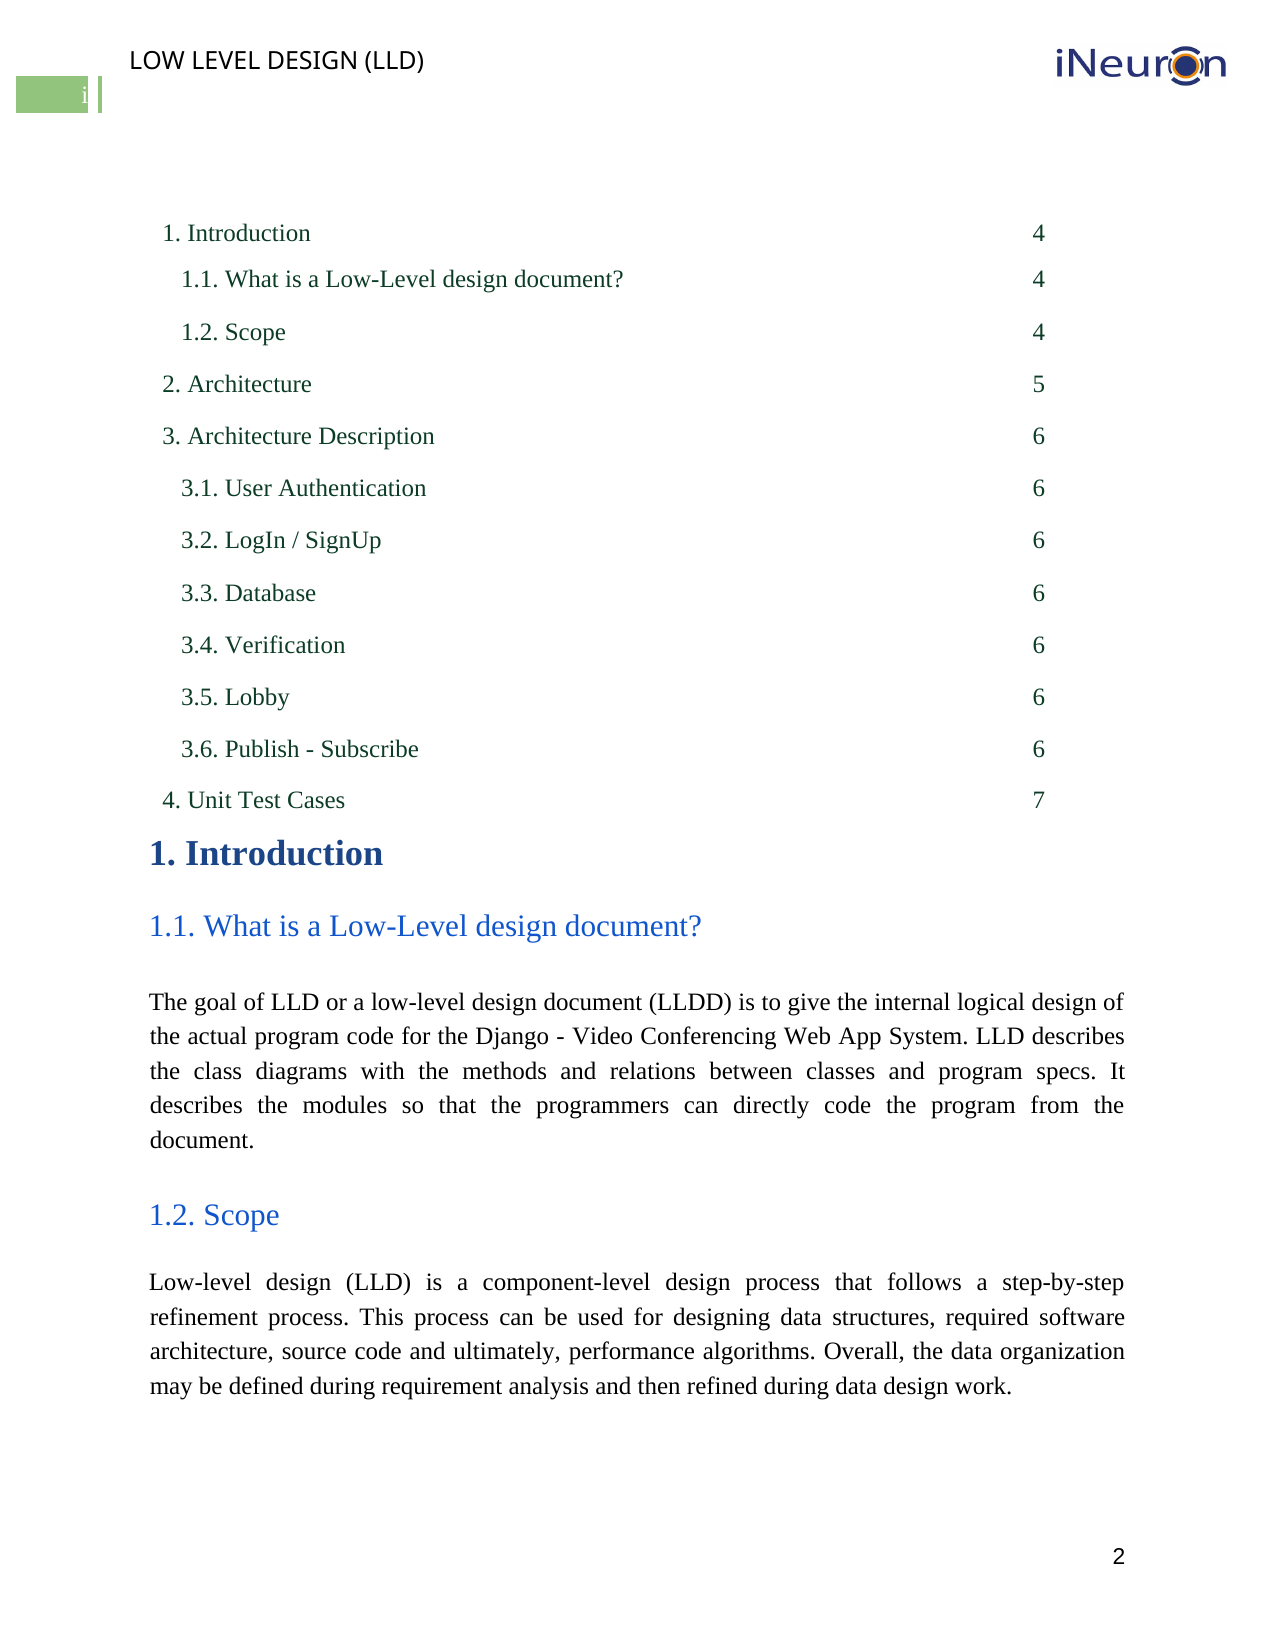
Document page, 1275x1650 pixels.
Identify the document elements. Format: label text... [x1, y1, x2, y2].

table_cell 4 [1003, 311, 1126, 364]
table_cell 6 [1003, 416, 1126, 468]
table_cell 6 [1003, 729, 1126, 781]
table_cell 1.2. Scope [153, 311, 1001, 364]
text 1.1. What is a Low-Level design document? [148, 907, 1125, 943]
table_cell 6 [1003, 573, 1126, 624]
table_cell 6 [1003, 520, 1126, 572]
table_cell 3.6. Publish - Subscribe [153, 729, 1001, 781]
table_cell 6 [1003, 677, 1126, 729]
table_cell 4. Unit Test Cases [153, 781, 1001, 831]
table_cell 4 [1003, 153, 1126, 259]
table_cell 3.2. LogIn / SignUp [153, 520, 1001, 572]
picture [1053, 43, 1229, 87]
table_cell 3.1. User Authentication [153, 468, 1001, 520]
table_cell 3.4. Verification [153, 625, 1001, 677]
table_cell 1.1. What is a Low-Level design document? [153, 259, 1001, 311]
table_cell 3.3. Database [153, 573, 1001, 624]
table_cell 4 [1003, 259, 1126, 311]
table_cell 6 [1003, 625, 1126, 677]
table_cell 2. Architecture [153, 364, 1001, 416]
subtitle 1. Introduction [148, 831, 1125, 873]
table_cell 7 [1003, 781, 1126, 831]
table_cell 6 [1003, 468, 1126, 520]
table_cell 3.5. Lobby [153, 677, 1001, 729]
text The goal of LLD or a low-level design document (LLDD) is to give the internal logical design of the actual program code for the Django - Video Conferencing Web App System. LLD describes the class diagrams with the methods and relations between classes and program specs. It describes the modules so that the programmers can directly code the program from the document. [148, 987, 1126, 1153]
text Low-level design (LLD) is a component-level design process that follows a step-by-step refinement process. This process can be used for designing data structures, required software architecture, source code and ultimately, performance algorithms. Overall, the data organization may be defined during requirement analysis and then refined during data design work. [148, 1267, 1126, 1400]
subtitle 1.2. Scope [148, 1196, 1125, 1232]
table_cell 3. Architecture Description [153, 416, 1001, 468]
table_cell 1. Introduction [153, 153, 1001, 259]
table_cell 5 [1003, 364, 1126, 416]
